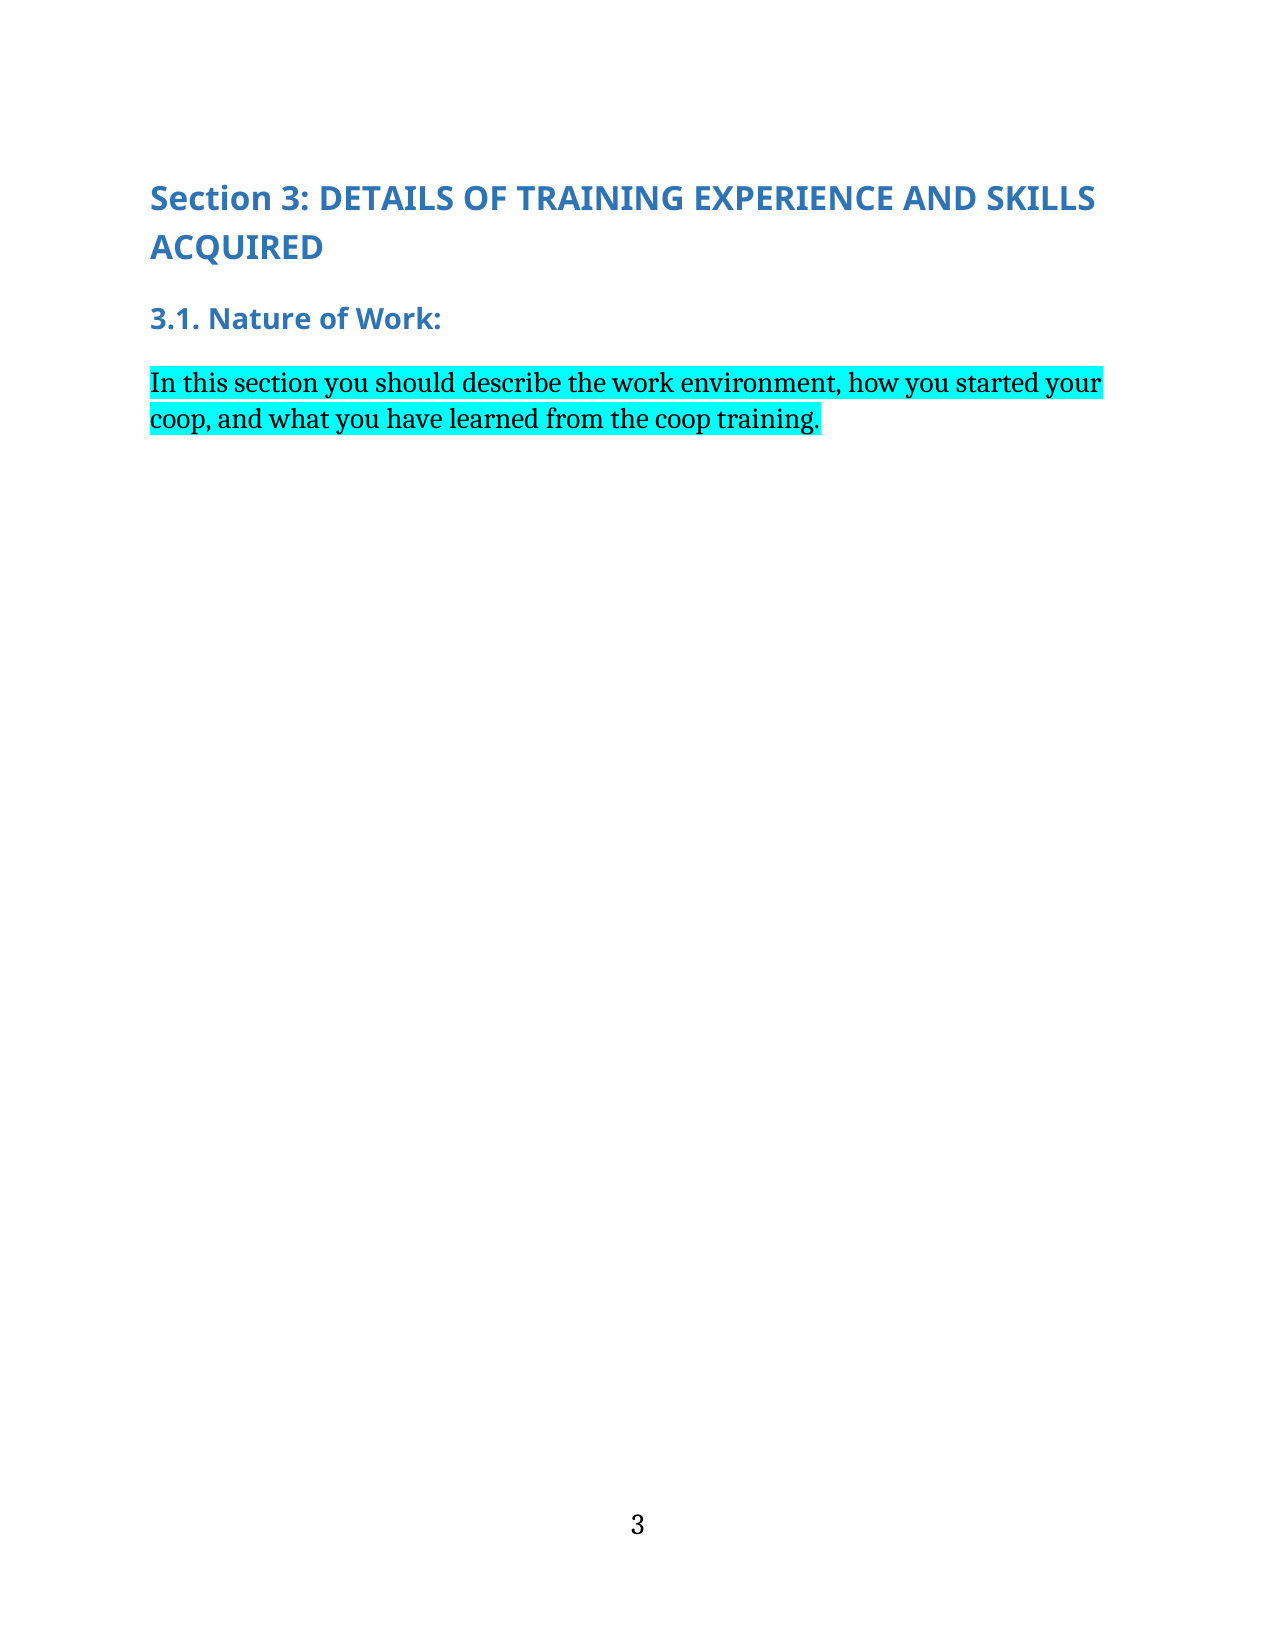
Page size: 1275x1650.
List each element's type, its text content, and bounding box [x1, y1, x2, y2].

text In this section you should describe the work environment, how you started your coop, and what you have learned from the coop training. [150, 366, 1125, 435]
subtitle Nature of Work: [150, 298, 1125, 338]
subtitle DETAILS OF TRAINING EXPERIENCE AND SKILLS ACQUIRED [150, 175, 1125, 269]
